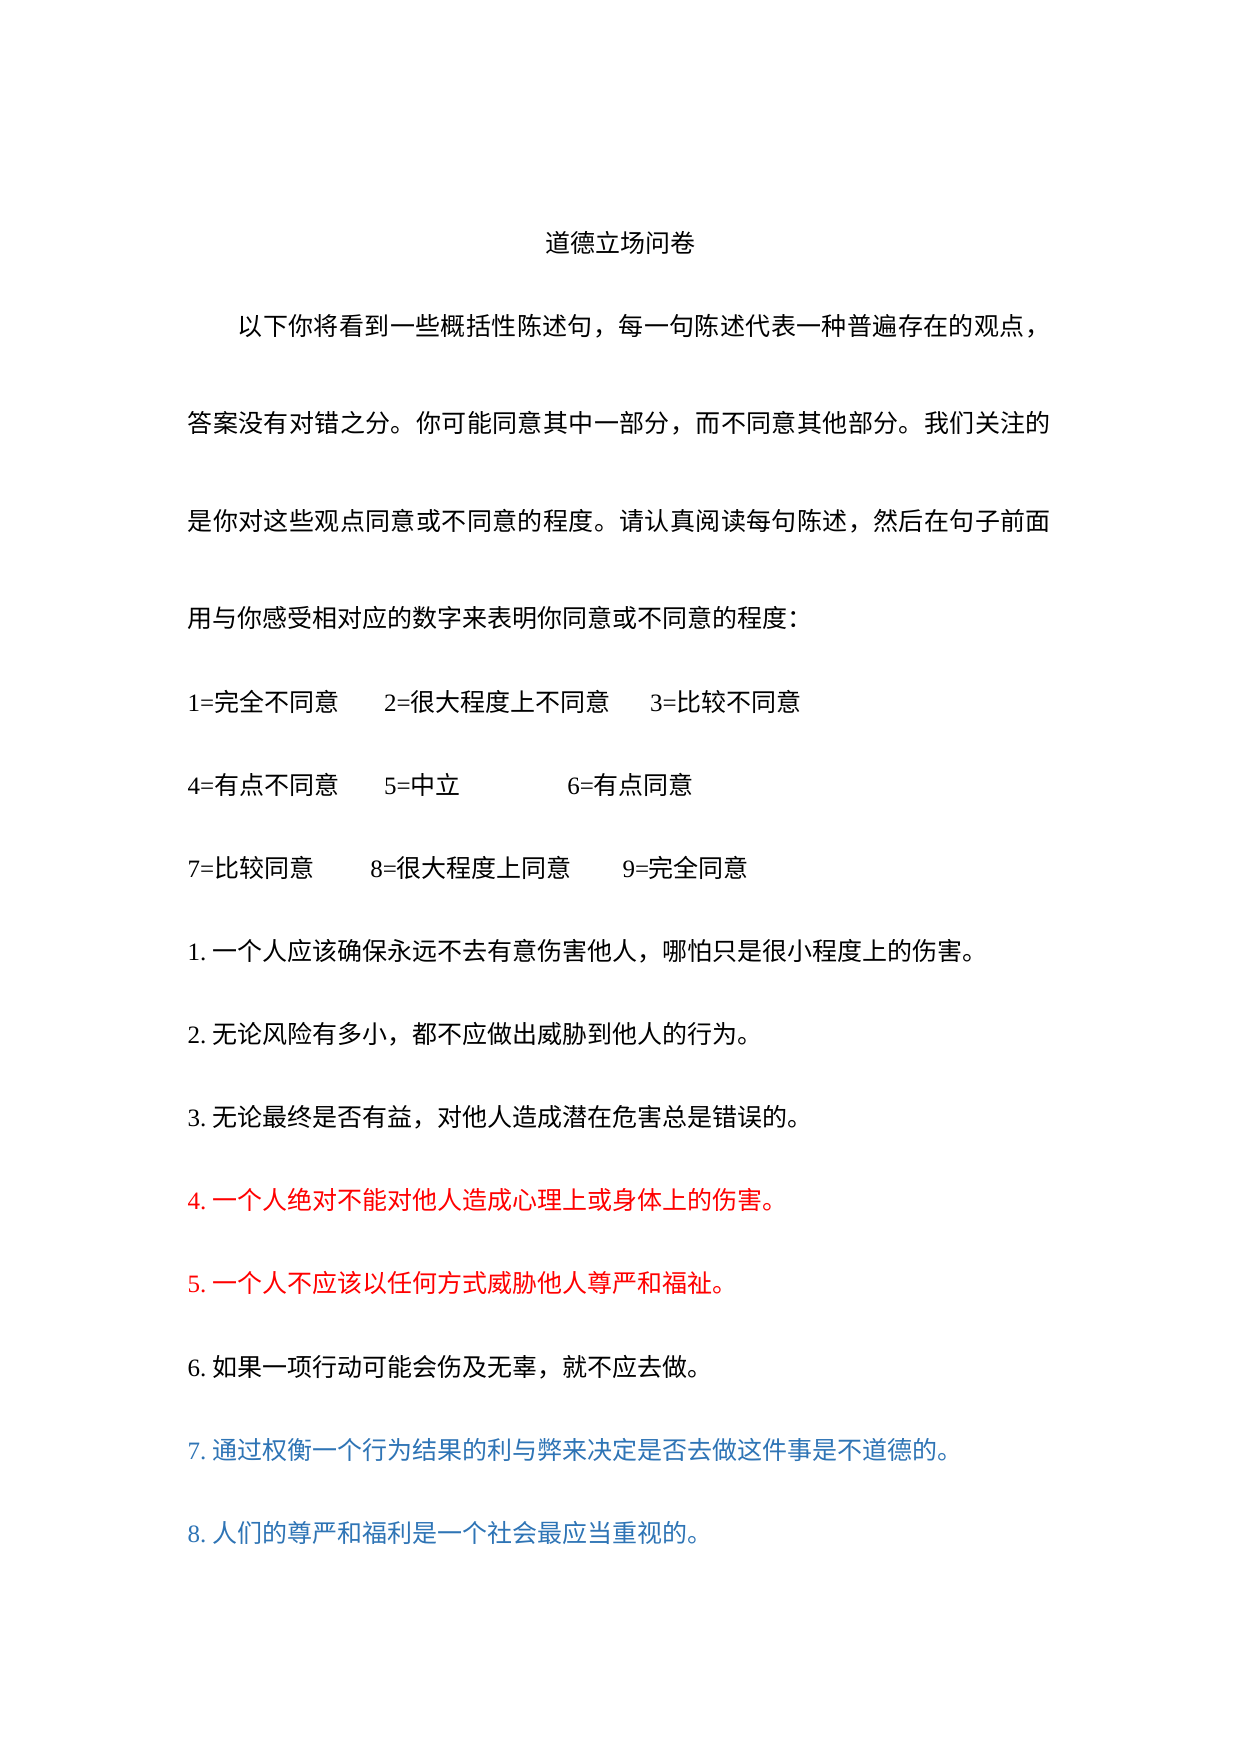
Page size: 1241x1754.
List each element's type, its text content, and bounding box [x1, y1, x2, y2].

text 6. 如果一项行动可能会伤及无辜，就不应去做。 [187, 1333, 1053, 1398]
text 1. 一个人应该确保永远不去有意伤害他人，哪怕只是很小程度上的伤害。 [187, 917, 1053, 982]
text 4. 一个人绝对不能对他人造成心理上或身体上的伤害。 [187, 1166, 1053, 1231]
text 3. 无论最终是否有益，对他人造成潜在危害总是错误的。 [187, 1083, 1053, 1148]
text 7. 通过权衡一个行为结果的利与弊来决定是否去做这件事是不道德的。 [187, 1416, 1053, 1481]
text 1=完全不同意 2=很大程度上不同意 3=比较不同意 [187, 668, 1053, 733]
text 以下你将看到一些概括性陈述句，每一句陈述代表一种普遍存在的观点，答案没有对错之分。你可能同意其中一部分，而不同意其他部分。我们关注的是你对这些观点同意或不同意的程度。请认真阅读每句陈述，然后在句子前面用与你感受相对应的数字来表明你同意或不同意的程度： [187, 292, 1053, 649]
text 2. 无论风险有多小，都不应做出威胁到他人的行为。 [187, 1000, 1053, 1065]
text 道德立场问卷 [187, 209, 1053, 274]
text 5. 一个人不应该以任何方式威胁他人尊严和福祉。 [187, 1249, 1053, 1314]
text 7=比较同意 8=很大程度上同意 9=完全同意 [187, 834, 1053, 899]
text 4=有点不同意 5=中立 6=有点同意 [187, 751, 1053, 816]
text 8. 人们的尊严和福利是一个社会最应当重视的。 [187, 1499, 1053, 1564]
